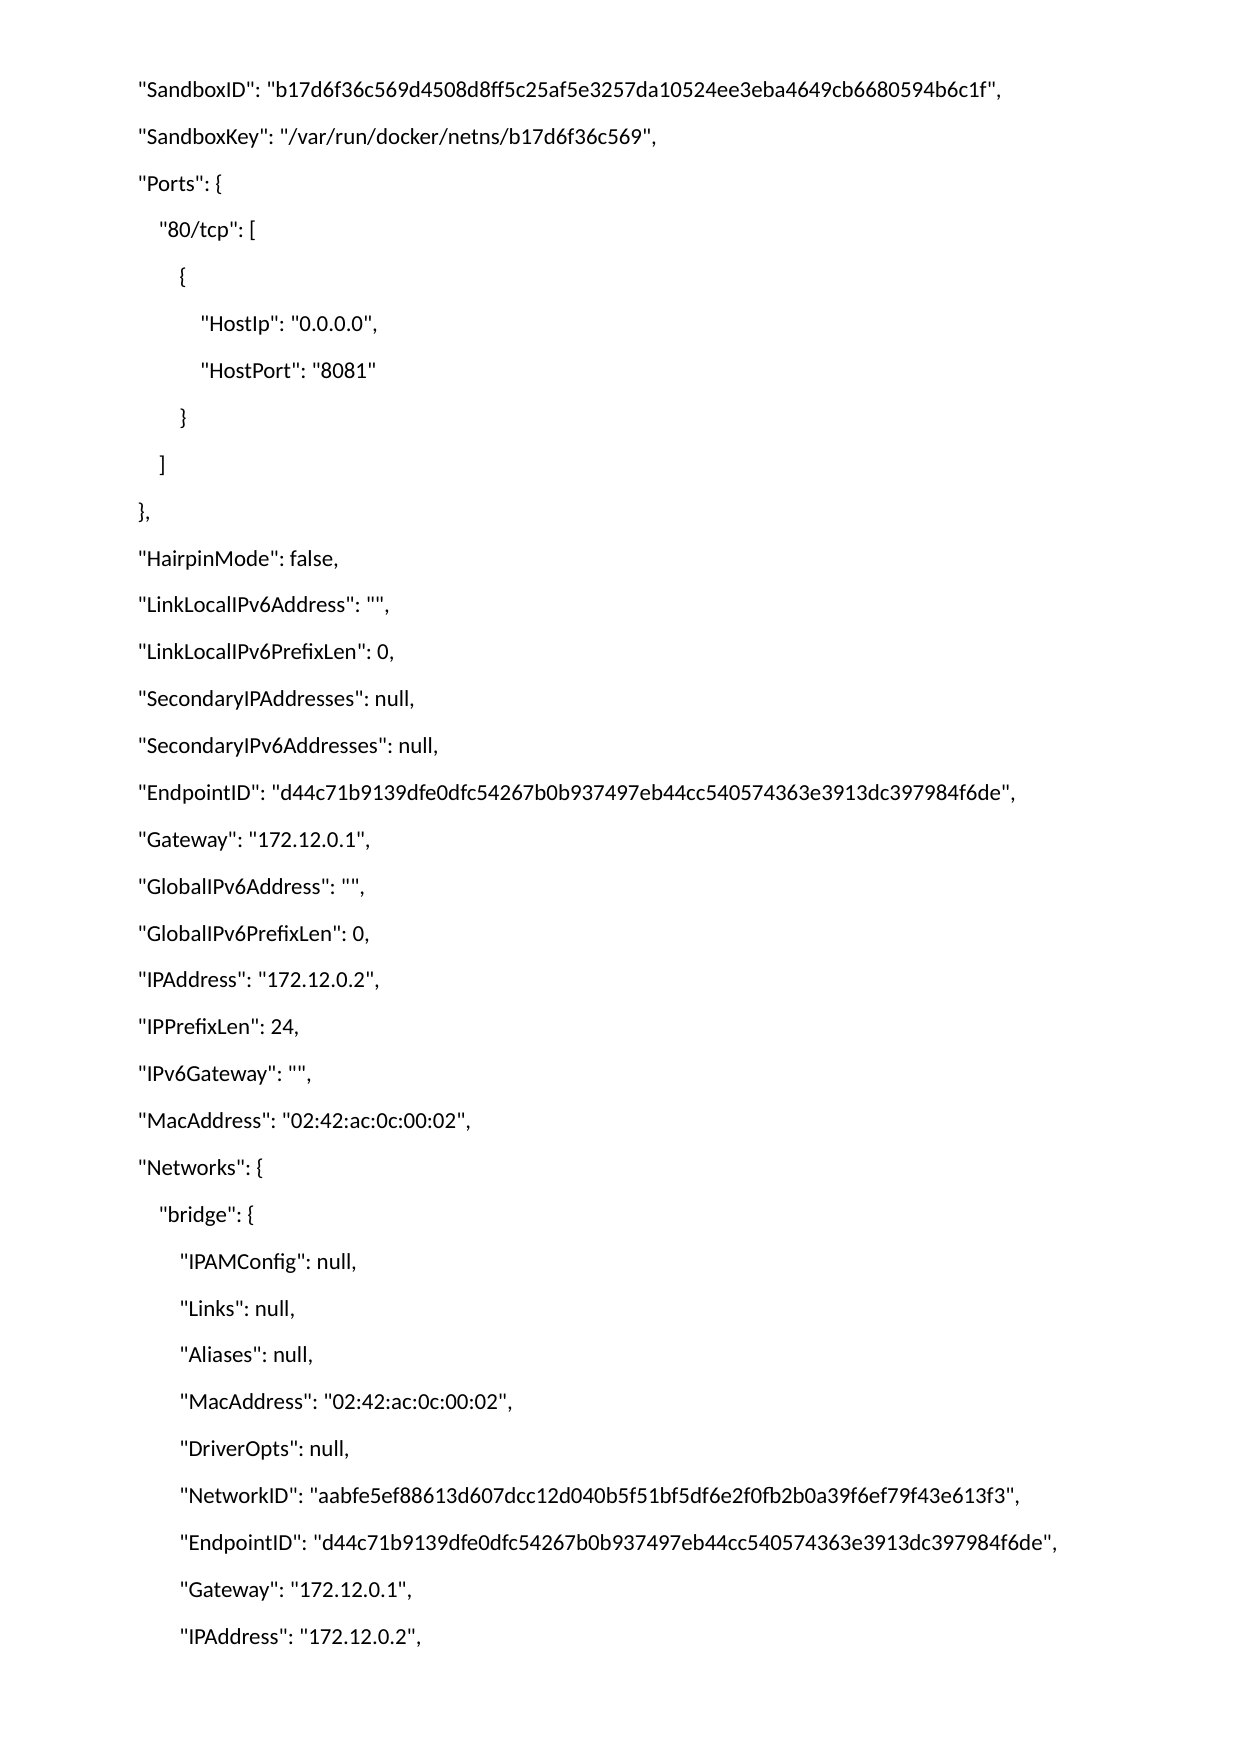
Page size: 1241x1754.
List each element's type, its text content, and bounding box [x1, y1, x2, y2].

text "SandboxID": "b17d6f36c569d4508d8ff5c25af5e3257da10524ee3eba4649cb6680594b6c1f", [75, 75, 1165, 103]
text "HairpinMode": false, [75, 544, 1165, 572]
text "EndpointID": "d44c71b9139dfe0dfc54267b0b937497eb44cc540574363e3913dc397984f6de", [75, 778, 1165, 806]
text "SandboxKey": "/var/run/docker/netns/b17d6f36c569", [75, 122, 1165, 150]
text "MacAddress": "02:42:ac:0c:00:02", [75, 1106, 1165, 1134]
text "80/tcp": [ [75, 216, 1165, 244]
text "IPAddress": "172.12.0.2", [75, 1622, 1165, 1650]
text "Aliases": null, [75, 1341, 1165, 1369]
text "IPv6Gateway": "", [75, 1059, 1165, 1087]
text } [75, 403, 1165, 431]
text { [75, 262, 1165, 291]
text "EndpointID": "d44c71b9139dfe0dfc54267b0b937497eb44cc540574363e3913dc397984f6de", [75, 1528, 1165, 1556]
text "NetworkID": "aabfe5ef88613d607dcc12d040b5f51bf5df6e2f0fb2b0a39f6ef79f43e613f3", [75, 1481, 1165, 1509]
text }, [75, 497, 1165, 525]
text "Networks": { [75, 1153, 1165, 1181]
text "GlobalIPv6PrefixLen": 0, [75, 919, 1165, 947]
text "Gateway": "172.12.0.1", [75, 1575, 1165, 1603]
text "Ports": { [75, 169, 1165, 197]
text "HostIp": "0.0.0.0", [75, 309, 1165, 337]
text "IPAMConfig": null, [75, 1247, 1165, 1275]
text "MacAddress": "02:42:ac:0c:00:02", [75, 1387, 1165, 1416]
text "GlobalIPv6Address": "", [75, 872, 1165, 900]
text "LinkLocalIPv6Address": "", [75, 591, 1165, 619]
text "Links": null, [75, 1294, 1165, 1322]
text "SecondaryIPv6Addresses": null, [75, 731, 1165, 759]
text "HostPort": "8081" [75, 356, 1165, 384]
text "DriverOpts": null, [75, 1434, 1165, 1462]
text "LinkLocalIPv6PrefixLen": 0, [75, 637, 1165, 666]
text "Gateway": "172.12.0.1", [75, 825, 1165, 853]
text "IPPrefixLen": 24, [75, 1012, 1165, 1041]
text ] [75, 450, 1165, 478]
text "IPAddress": "172.12.0.2", [75, 966, 1165, 994]
text "SecondaryIPAddresses": null, [75, 684, 1165, 712]
text "bridge": { [75, 1200, 1165, 1228]
